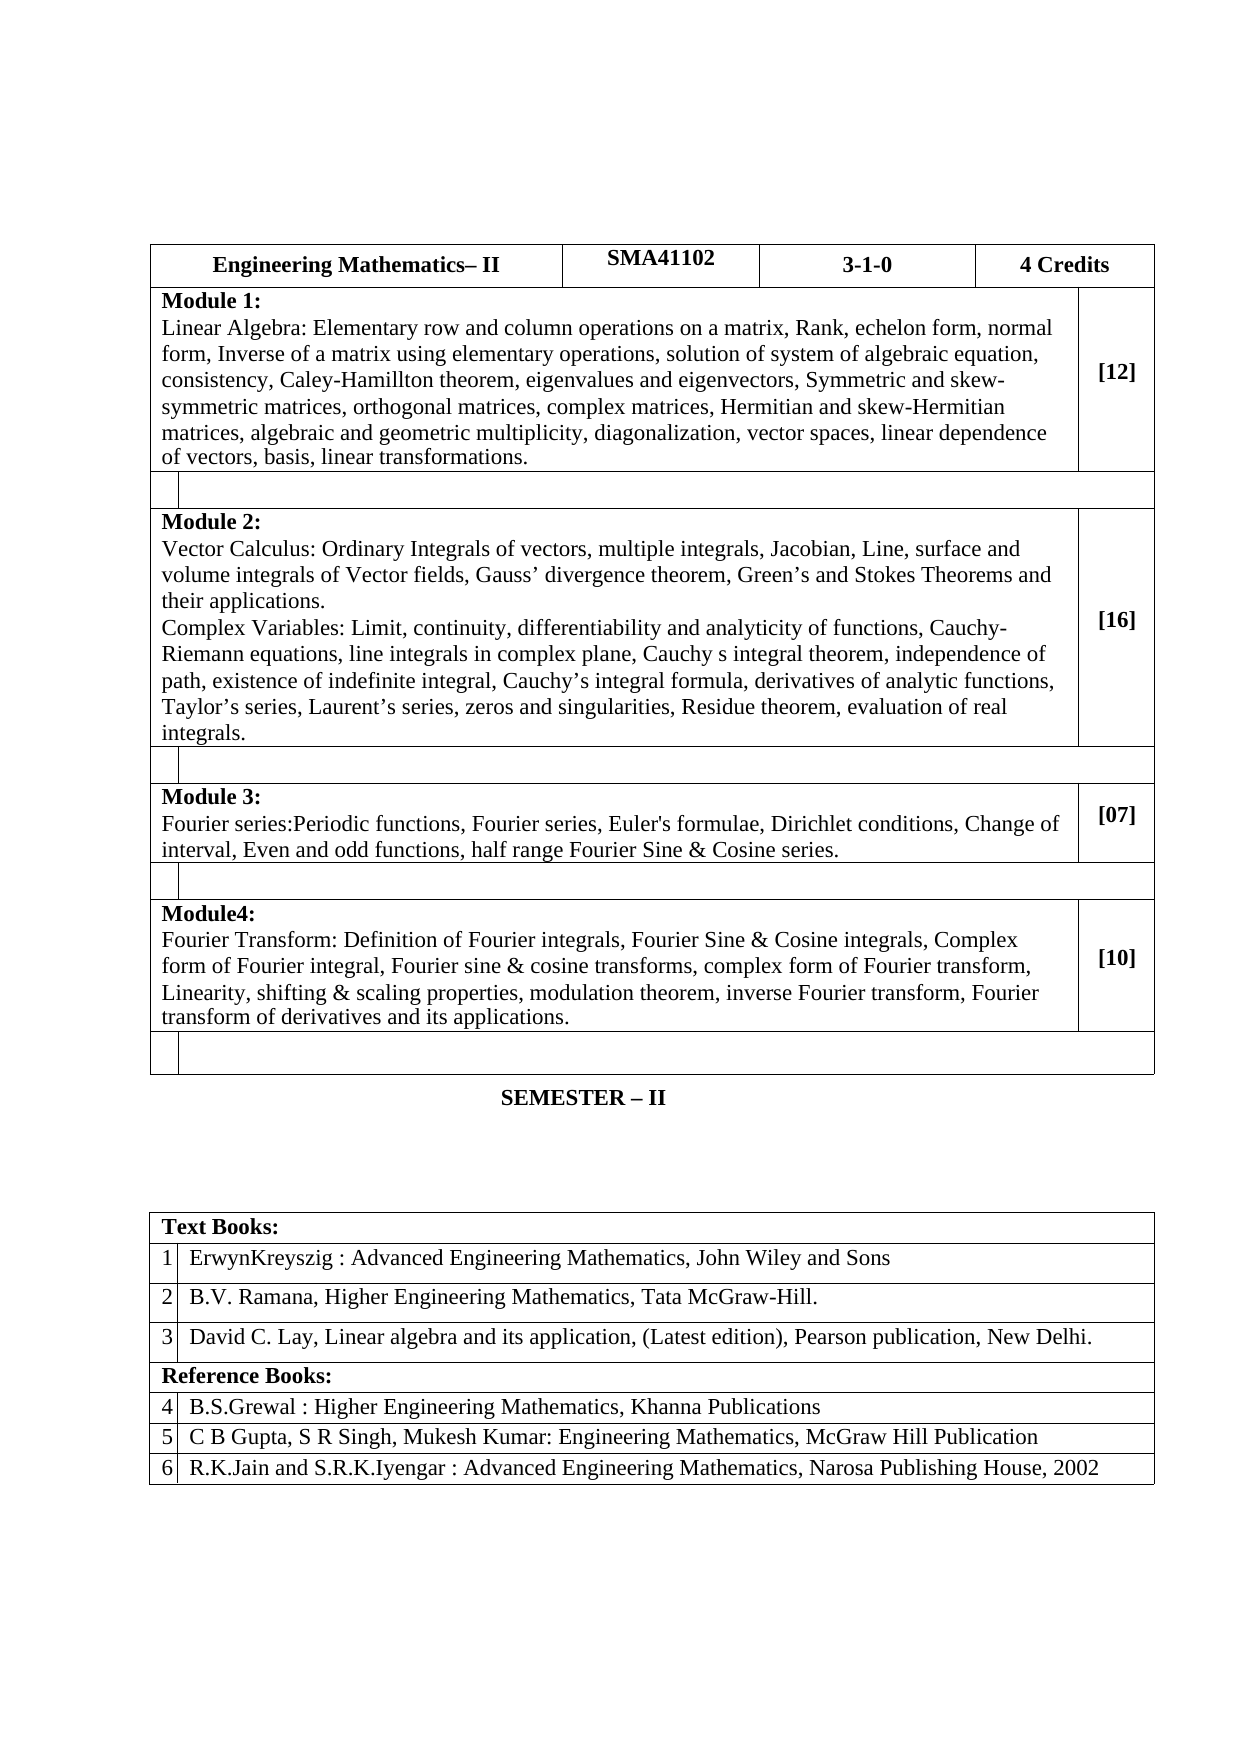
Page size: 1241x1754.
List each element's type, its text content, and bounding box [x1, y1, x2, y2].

table_cell [179, 1032, 1154, 1074]
table_cell B.V. Ramana, Higher Engineering Mathematics, Tata McGraw-Hill. [178, 1284, 1154, 1322]
table_cell [179, 863, 1154, 899]
table_cell R.K.Jain and S.R.K.Iyengar : Advanced Engineering Mathematics, Narosa Publishing House, 2002 [178, 1454, 1154, 1483]
table_cell [179, 747, 1154, 783]
table_cell [151, 863, 178, 899]
table_cell [151, 1032, 178, 1074]
table_header Text Books: [150, 1213, 1154, 1242]
table_cell [07] [1079, 784, 1154, 862]
table_cell Module 2: Vector Calculus: Ordinary Integrals of vectors, multiple integrals, Jacobian, Line, surface and volume integrals of Vector fields, Gauss’ divergence theorem, Green’s and Stokes Theorems and their applications. Complex Variables: Limit, continuity, differentiability and analyticity of functions, Cauchy- Riemann equations, line integrals in complex plane, Cauchy s integral theorem, independence of path, existence of indefinite integral, Cauchy’s integral formula, derivatives of analytic functions, Taylor’s series, Laurent’s series, zeros and singularities, Residue theorem, evaluation of real integrals. [151, 509, 1078, 746]
table_header 3-1-0 [760, 245, 975, 287]
table_header Engineering Mathematics– II [151, 245, 562, 287]
table_cell ErwynKreyszig : Advanced Engineering Mathematics, John Wiley and Sons [178, 1244, 1154, 1282]
table_cell C B Gupta, S R Singh, Mukesh Kumar: Engineering Mathematics, McGraw Hill Publication [178, 1424, 1154, 1453]
table_cell David C. Lay, Linear algebra and its application, (Latest edition), Pearson publication, New Delhi. [178, 1323, 1154, 1362]
text SEMESTER – II [501, 1084, 741, 1110]
table_cell 3 [150, 1323, 177, 1362]
table_cell 1 [150, 1244, 177, 1282]
table_cell Module 1: Linear Algebra: Elementary row and column operations on a matrix, Rank, echelon form, normal form, Inverse of a matrix using elementary operations, solution of system of algebraic equation, consistency, Caley-Hamillton theorem, eigenvalues and eigenvectors, Symmetric and skew- symmetric matrices, orthogonal matrices, complex matrices, Hermitian and skew-Hermitian matrices, algebraic and geometric multiplicity, diagonalization, vector spaces, linear dependence of vectors, basis, linear transformations. [151, 288, 1078, 471]
table_cell Module4: Fourier Transform: Definition of Fourier integrals, Fourier Sine & Cosine integrals, Complex form of Fourier integral, Fourier sine & cosine transforms, complex form of Fourier transform, Linearity, shifting & scaling properties, modulation theorem, inverse Fourier transform, Fourier transform of derivatives and its applications. [151, 900, 1078, 1031]
table_cell B.S.Grewal : Higher Engineering Mathematics, Khanna Publications [178, 1393, 1154, 1423]
table_cell 6 [150, 1454, 177, 1483]
table_cell [16] [1079, 509, 1154, 746]
table_cell [12] [1079, 288, 1154, 471]
table_cell [179, 472, 1154, 508]
table_cell Module 3: Fourier series:Periodic functions, Fourier series, Euler's formulae, Dirichlet conditions, Change of interval, Even and odd functions, half range Fourier Sine & Cosine series. [151, 784, 1078, 862]
table_cell 4 [150, 1393, 177, 1423]
table_cell 2 [150, 1284, 177, 1322]
table_cell 5 [150, 1424, 177, 1453]
table_cell [151, 747, 178, 783]
table_header SMA41102 [563, 245, 759, 287]
table_cell [10] [1079, 900, 1154, 1031]
table_cell Reference Books: [150, 1363, 1154, 1392]
table_header 4 Credits [976, 245, 1154, 287]
table_cell [151, 472, 178, 508]
